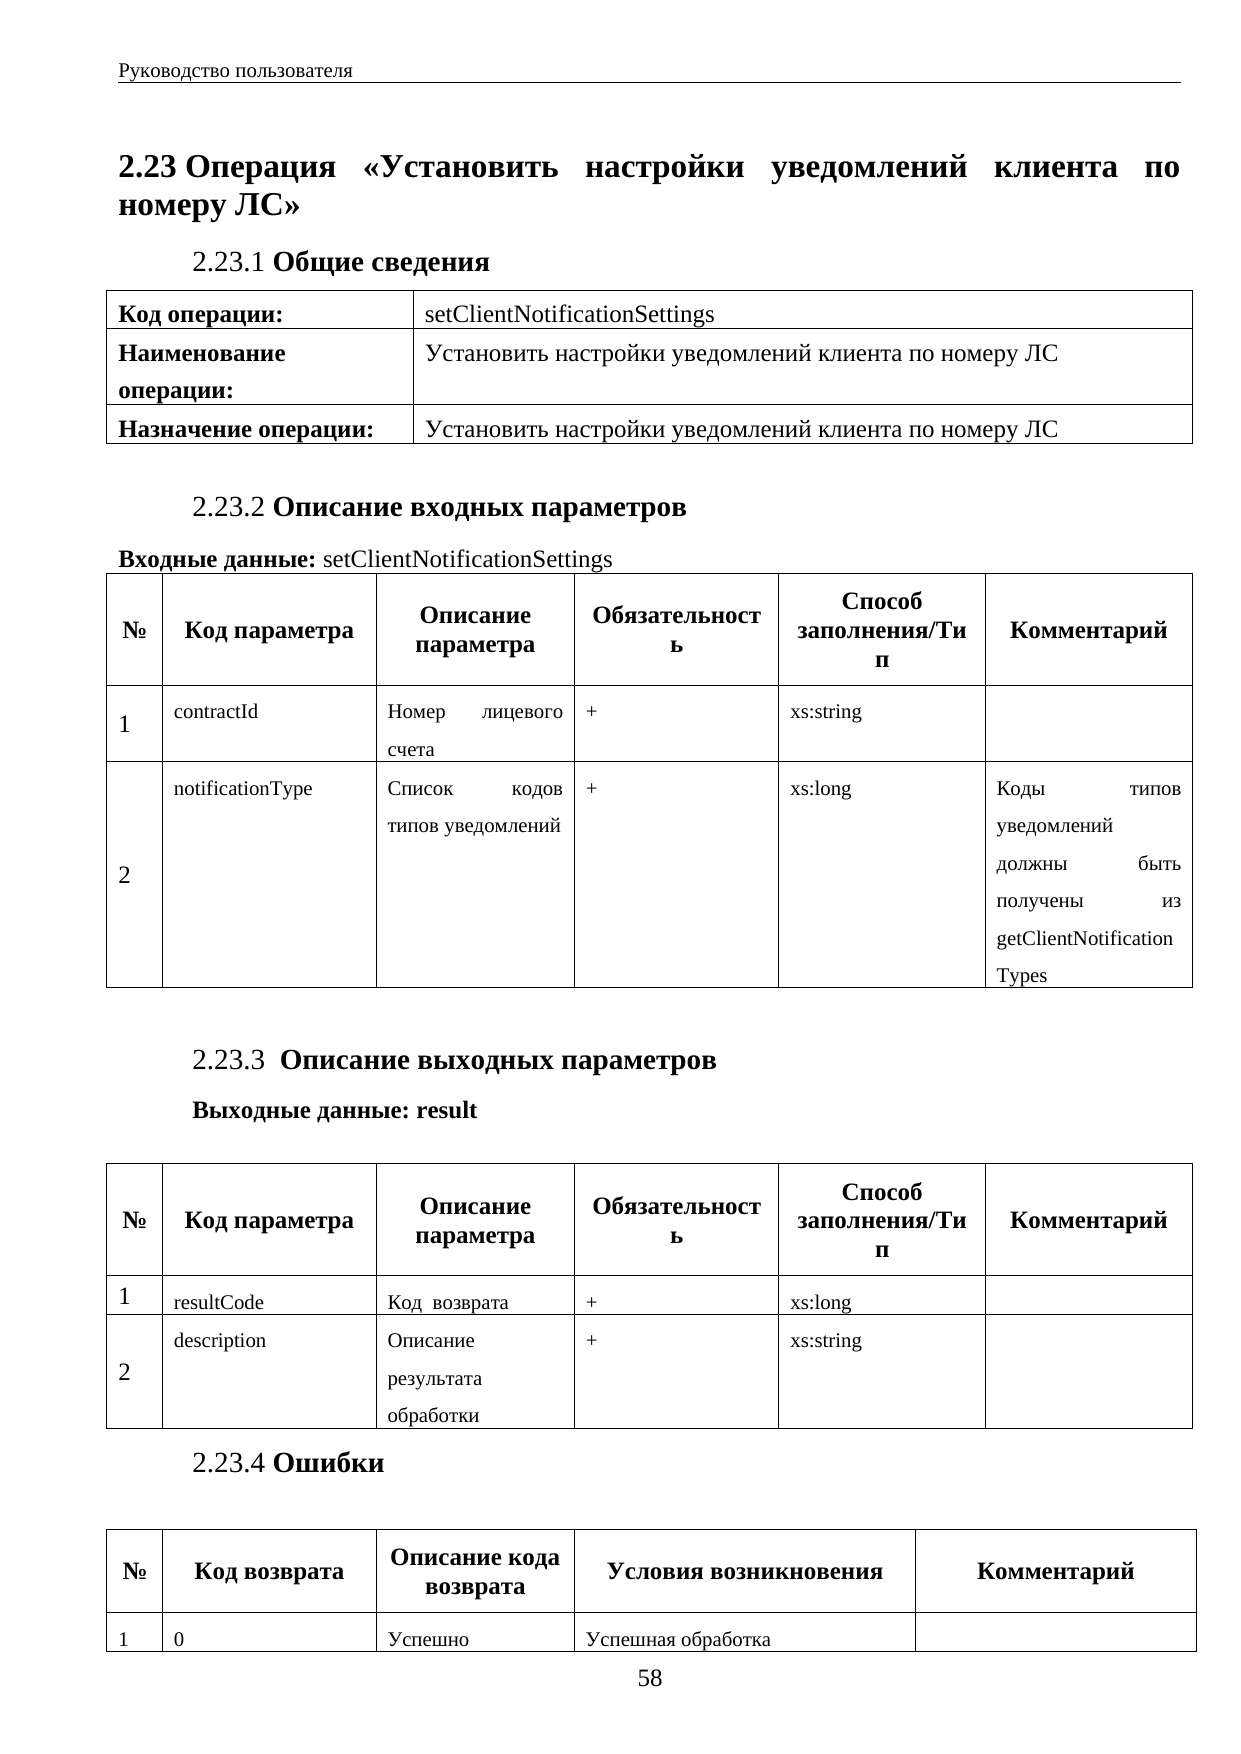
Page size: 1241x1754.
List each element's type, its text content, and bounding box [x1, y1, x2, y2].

subtitle Описание входных параметров [192, 485, 1181, 523]
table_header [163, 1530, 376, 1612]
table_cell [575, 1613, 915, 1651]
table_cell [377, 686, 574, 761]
text Выходные данные: result [118, 1088, 1181, 1126]
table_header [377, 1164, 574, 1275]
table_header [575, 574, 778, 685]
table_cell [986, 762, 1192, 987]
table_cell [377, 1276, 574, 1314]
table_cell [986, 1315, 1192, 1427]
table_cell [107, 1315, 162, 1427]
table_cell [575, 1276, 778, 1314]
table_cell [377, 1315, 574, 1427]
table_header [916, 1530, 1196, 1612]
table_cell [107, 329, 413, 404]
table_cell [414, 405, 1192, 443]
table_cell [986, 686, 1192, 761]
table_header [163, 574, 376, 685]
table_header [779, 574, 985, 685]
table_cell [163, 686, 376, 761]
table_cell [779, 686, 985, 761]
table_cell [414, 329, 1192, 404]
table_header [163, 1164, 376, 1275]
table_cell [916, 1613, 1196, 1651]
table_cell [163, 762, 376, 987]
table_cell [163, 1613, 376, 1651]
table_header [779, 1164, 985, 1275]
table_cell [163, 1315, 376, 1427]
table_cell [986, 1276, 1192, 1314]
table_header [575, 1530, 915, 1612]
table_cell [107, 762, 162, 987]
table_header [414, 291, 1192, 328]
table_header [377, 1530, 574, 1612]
subtitle Общие сведения [192, 240, 1181, 277]
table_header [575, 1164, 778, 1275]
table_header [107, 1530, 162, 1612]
subtitle Операция «Установить настройки уведомлений клиента по номеру ЛС» [118, 146, 1181, 223]
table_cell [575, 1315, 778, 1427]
text Входные данные: setClientNotificationSettings [118, 535, 1181, 573]
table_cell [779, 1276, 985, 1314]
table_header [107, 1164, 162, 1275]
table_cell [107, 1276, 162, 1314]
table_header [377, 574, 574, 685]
subtitle Ошибки [192, 1441, 1181, 1478]
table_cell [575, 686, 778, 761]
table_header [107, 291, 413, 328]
subtitle Описание выходных параметров [192, 1038, 1181, 1076]
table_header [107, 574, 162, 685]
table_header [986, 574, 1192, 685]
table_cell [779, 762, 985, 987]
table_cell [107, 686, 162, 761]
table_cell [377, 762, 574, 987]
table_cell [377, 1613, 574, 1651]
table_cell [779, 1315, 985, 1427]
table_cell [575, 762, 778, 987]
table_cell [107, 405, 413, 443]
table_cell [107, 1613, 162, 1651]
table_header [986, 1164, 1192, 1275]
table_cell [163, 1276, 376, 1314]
